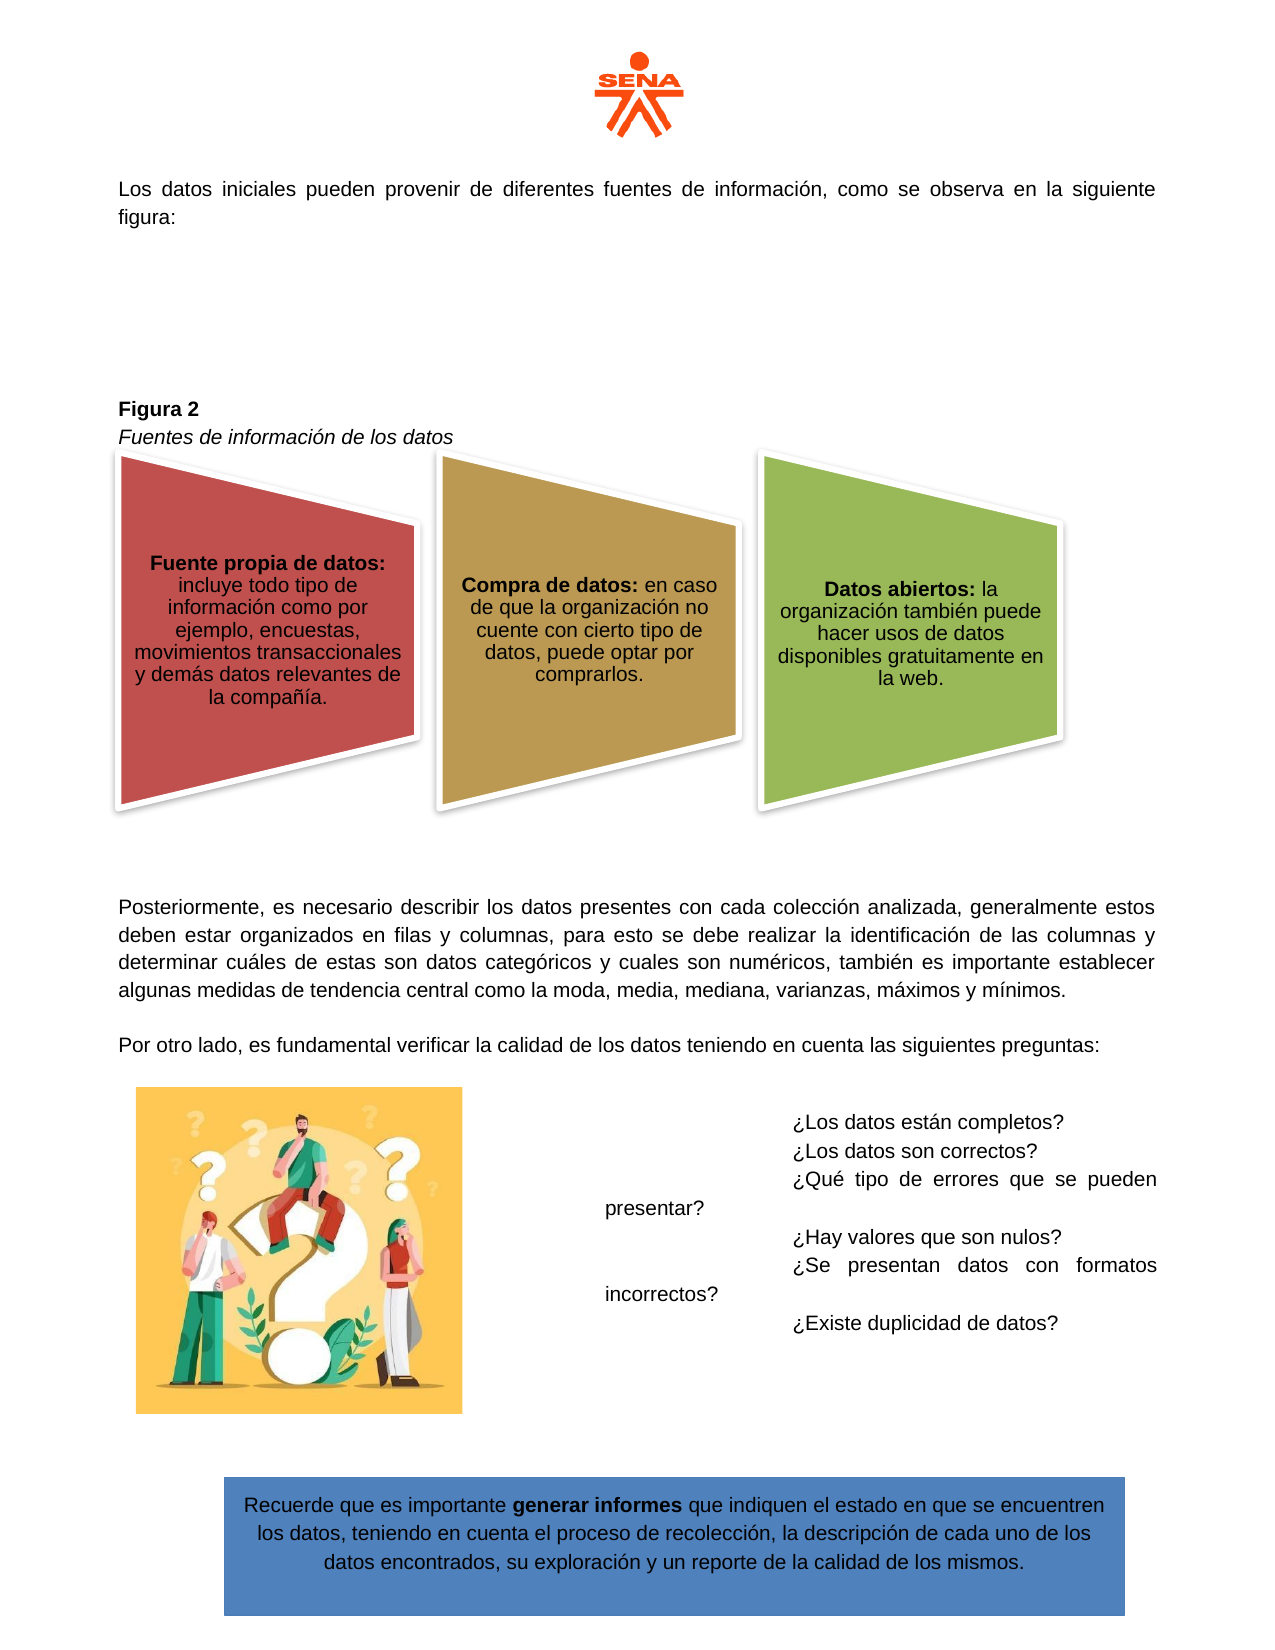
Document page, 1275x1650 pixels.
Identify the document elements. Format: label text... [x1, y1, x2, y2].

text Los datos iniciales pueden provenir de diferentes fuentes de información, como se observa en la siguiente figura: [118, 177, 1157, 229]
table_header [118, 1088, 1156, 1423]
text Por otro lado, es fundamental verificar la calidad de los datos teniendo en cuenta las siguientes preguntas: [118, 1032, 1157, 1056]
picture [585, 48, 690, 142]
text Fuentes de información de los datos [118, 425, 1157, 449]
text Posteriormente, es necesario describir los datos presentes con cada colección analizada, generalmente estos deben estar organizados en filas y columnas, para esto se debe realizar la identificación de las columnas y determinar cuáles de estas son datos categóricos y cuales son numéricos, también es importante establecer algunas medidas de tendencia central como la moda, media, mediana, varianzas, máximos y mínimos. [118, 895, 1157, 1001]
text Figura 2 [118, 397, 1157, 421]
picture [135, 1087, 463, 1414]
